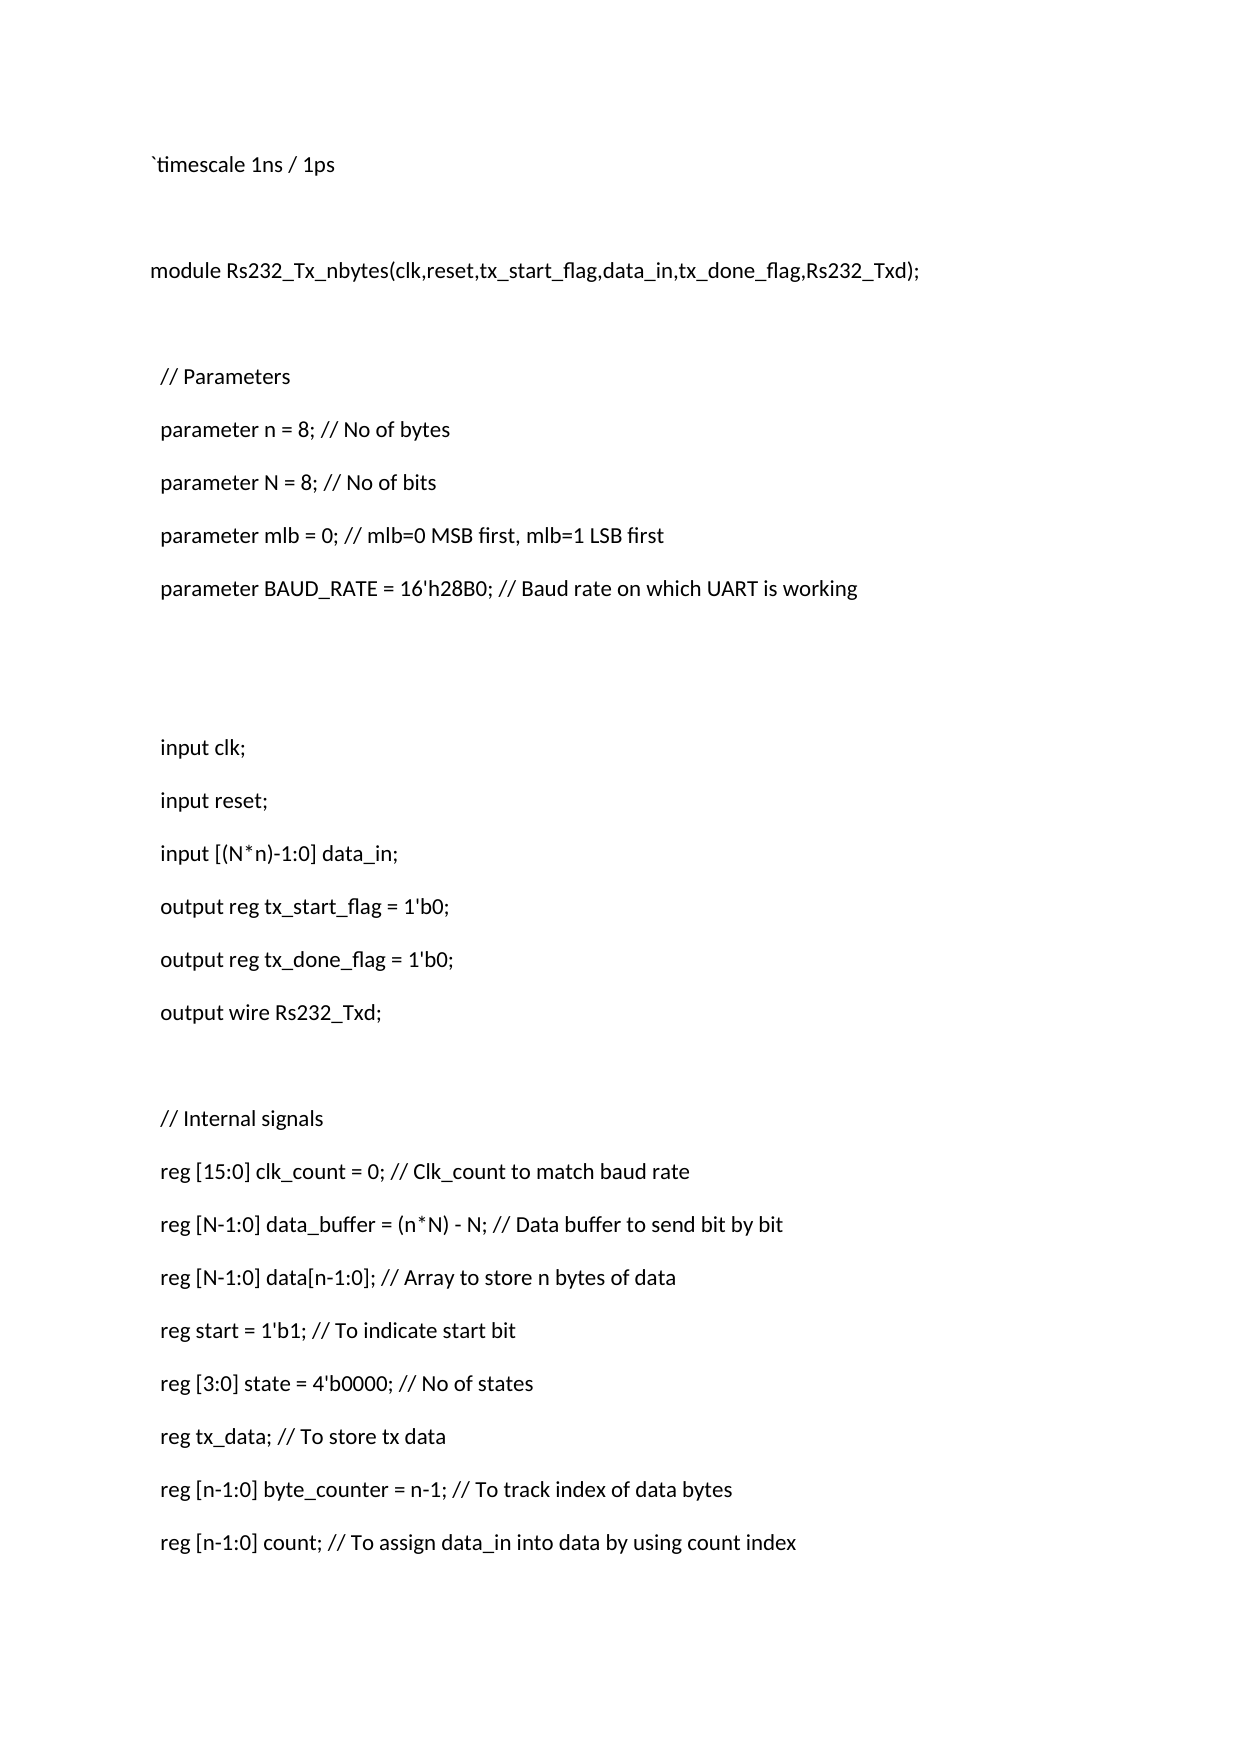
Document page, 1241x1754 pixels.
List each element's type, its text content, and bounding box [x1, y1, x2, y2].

text reg [N-1:0] data_buffer = (n*N) - N; // Data buffer to send bit by bit [150, 1210, 1090, 1238]
text `timescale 1ns / 1ps [150, 150, 1090, 178]
text reg [15:0] clk_count = 0; // Clk_count to match baud rate [150, 1157, 1090, 1185]
text parameter BAUD_RATE = 16'h28B0; // Baud rate on which UART is working [150, 574, 1090, 602]
text output reg tx_start_flag = 1'b0; [150, 892, 1090, 920]
text reg tx_data; // To store tx data [150, 1422, 1090, 1451]
text output reg tx_done_flag = 1'b0; [150, 945, 1090, 973]
text reg [N-1:0] data[n-1:0]; // Array to store n bytes of data [150, 1263, 1090, 1291]
text parameter mlb = 0; // mlb=0 MSB first, mlb=1 LSB first [150, 521, 1090, 549]
text parameter n = 8; // No of bytes [150, 415, 1090, 443]
text parameter N = 8; // No of bits [150, 468, 1090, 496]
text reg [n-1:0] count; // To assign data_in into data by using count index [150, 1528, 1090, 1557]
text input clk; [150, 733, 1090, 761]
text // Internal signals [150, 1104, 1090, 1132]
text reg start = 1'b1; // To indicate start bit [150, 1316, 1090, 1344]
text reg [3:0] state = 4'b0000; // No of states [150, 1369, 1090, 1397]
text input reset; [150, 786, 1090, 814]
text // Parameters [150, 362, 1090, 390]
text reg [n-1:0] byte_counter = n-1; // To track index of data bytes [150, 1476, 1090, 1503]
text input [(N*n)-1:0] data_in; [150, 839, 1090, 867]
text module Rs232_Tx_nbytes(clk,reset,tx_start_flag,data_in,tx_done_flag,Rs232_Txd); [150, 256, 1090, 284]
text output wire Rs232_Txd; [150, 998, 1090, 1026]
